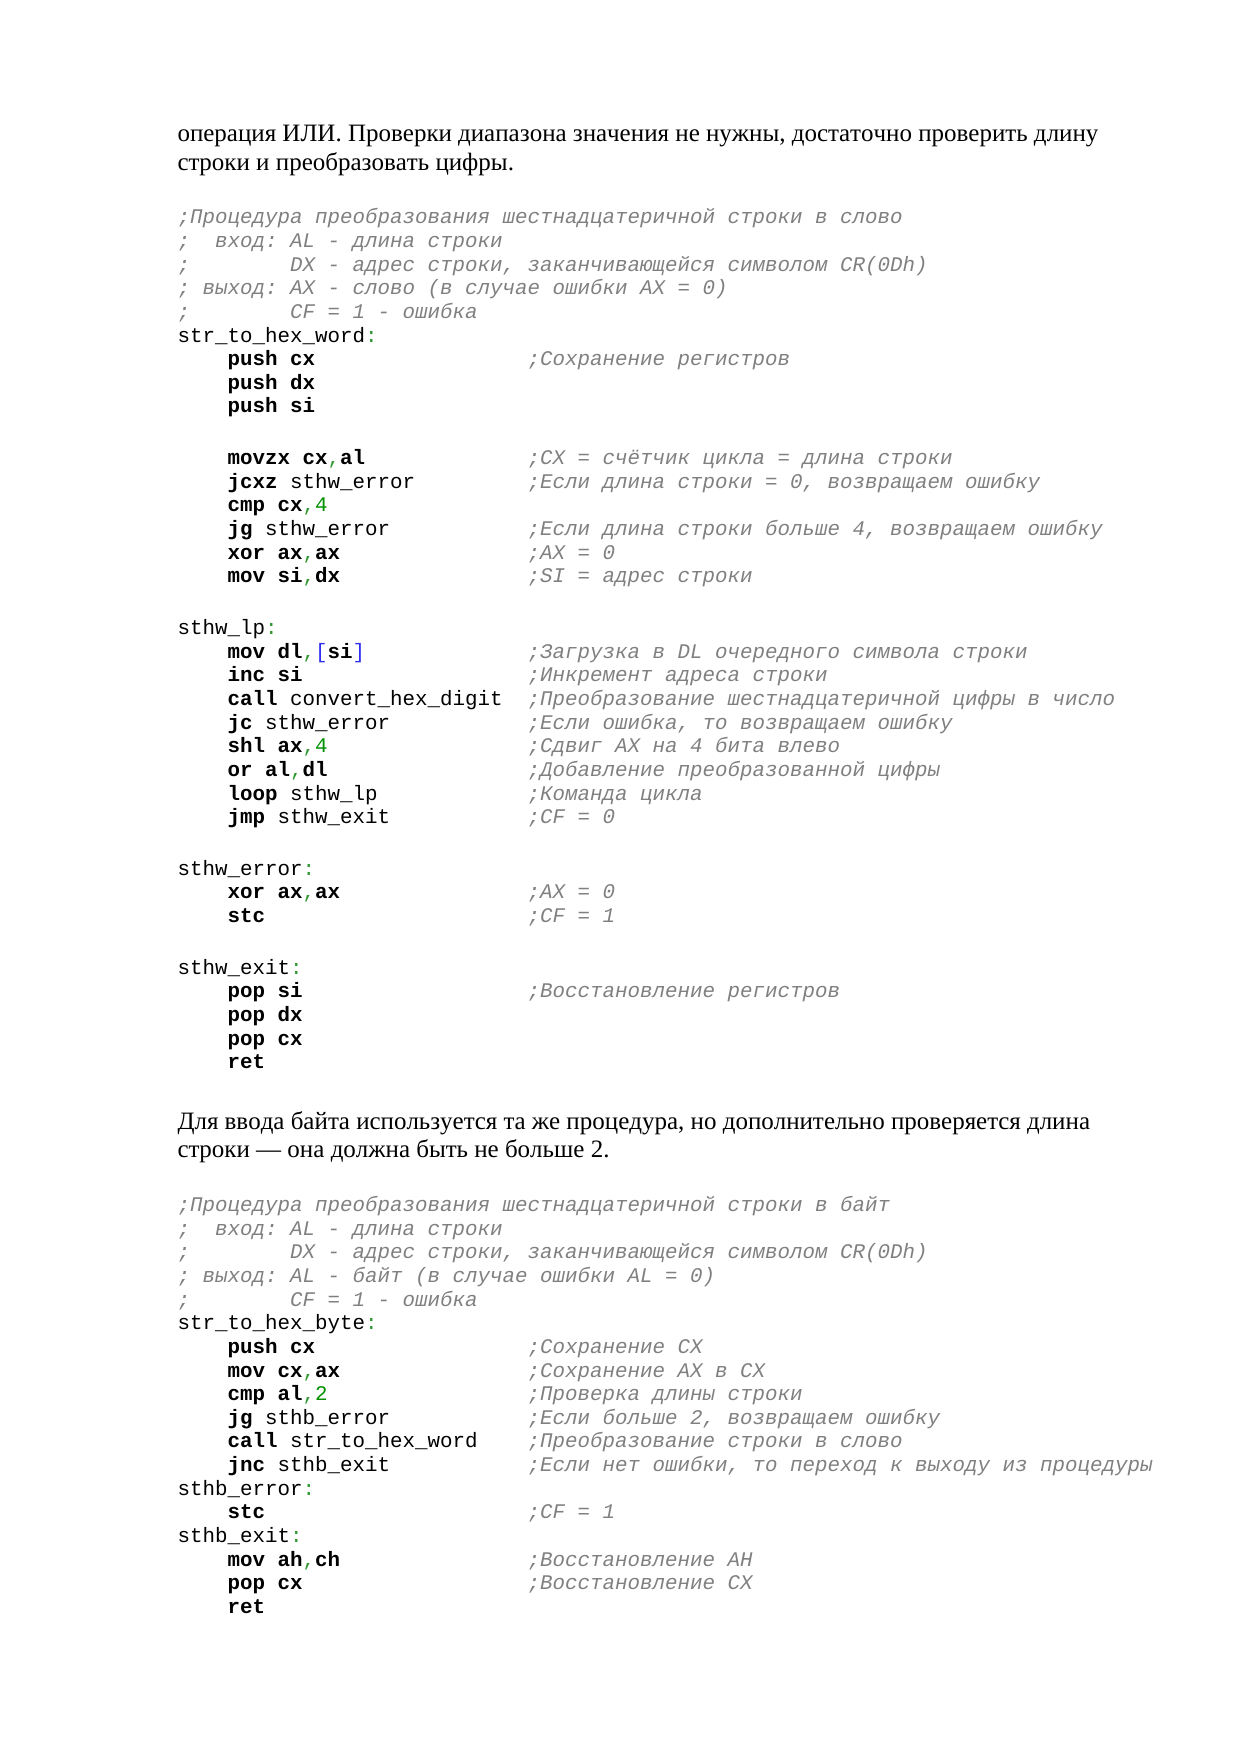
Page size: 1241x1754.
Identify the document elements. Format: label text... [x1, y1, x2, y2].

table_header ;Процедура преобразования шестнадцатеричной строки в байт ; вход: AL - длина строки ; DX - адрес строки, заканчивающейся символом CR(0Dh) ; выход: AL - байт (в случае ошибки AL = 0) ; CF = 1 - ошибка str_to_hex_byte: push cx ;Сохранение CX mov cx,ax ;Сохранение AX в CX cmp al,2 ;Проверка длины строки jg sthb_error ;Если больше 2, возвращаем ошибку call str_to_hex_word ;Преобразование строки в слово jnc sthb_exit ;Если нет ошибки, то переход к выходу из процедуры sthb_error: stc ;CF = 1 sthb_exit: mov ah,ch ;Восстановление AH pop cx ;Восстановление CX ret [176, 1193, 1159, 1621]
table_header ;Процедура преобразования шестнадцатеричной строки в слово ; вход: AL - длина строки ; DX - адрес строки, заканчивающейся символом CR(0Dh) ; выход: AX - слово (в случае ошибки AX = 0) ; CF = 1 - ошибка str_to_hex_word: push cx ;Сохранение регистров push dx push si movzx cx,al ;CX = счётчик цикла = длина строки jcxz sthw_error ;Если длина строки = 0, возвращаем ошибку cmp cx,4 jg sthw_error ;Если длина строки больше 4, возвращаем ошибку xor ax,ax ;AX = 0 mov si,dx ;SI = адрес строки sthw_lp: mov dl,[si] ;Загрузка в DL очередного символа строки inc si ;Инкремент адреса строки call convert_hex_digit ;Преобразование шестнадцатеричной цифры в число jc sthw_error ;Если ошибка, то возвращаем ошибку shl ax,4 ;Сдвиг AX на 4 бита влево or al,dl ;Добавление преобразованной цифры loop sthw_lp ;Команда цикла jmp sthw_exit ;CF = 0 sthw_error: xor ax,ax ;AX = 0 stc ;CF = 1 sthw_exit: pop si ;Восстановление регистров pop dx pop cx ret [176, 205, 1123, 1077]
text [177, 118, 1152, 176]
text Для ввода байта используется та же процедура, но дополнительно проверяется длина строки — она должна быть не больше 2. [177, 1106, 1152, 1163]
